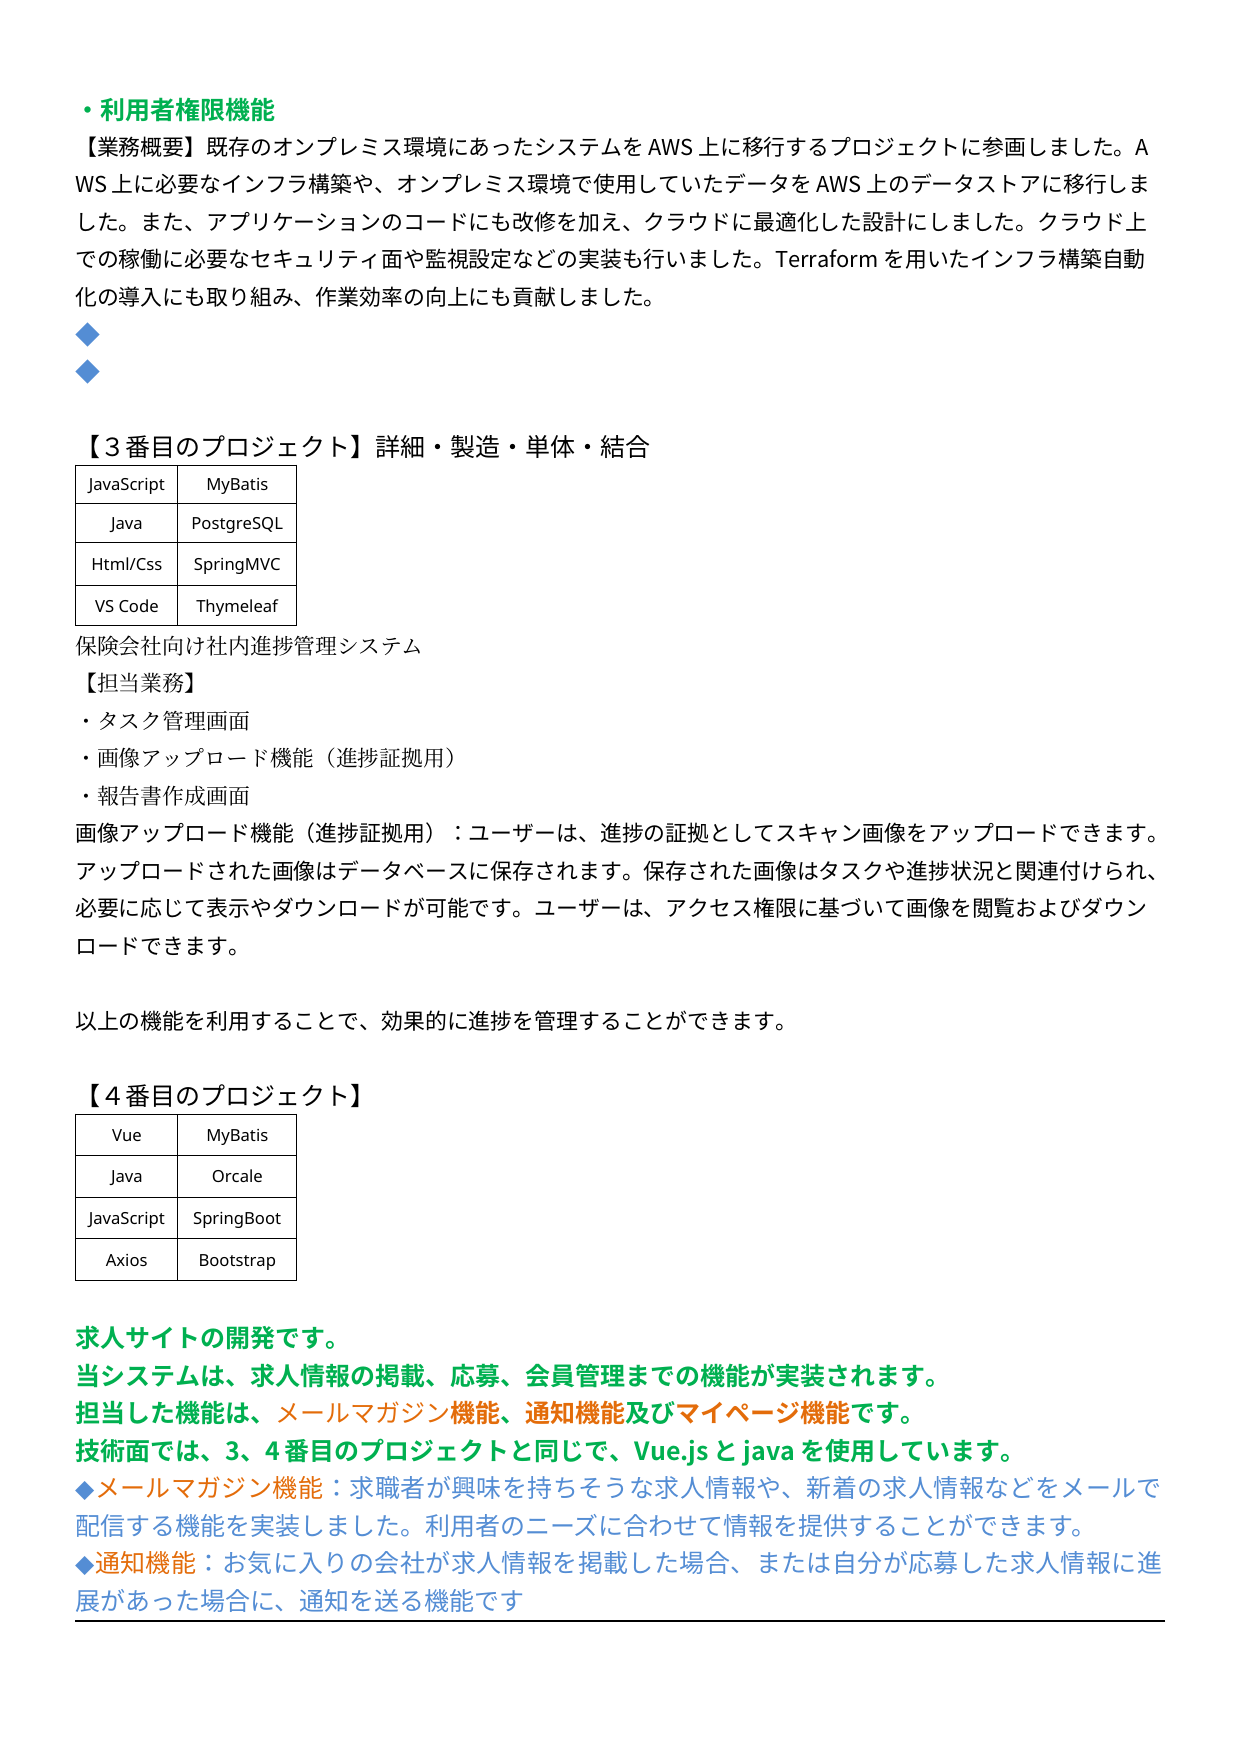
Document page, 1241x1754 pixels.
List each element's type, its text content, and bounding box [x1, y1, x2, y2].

text ◆通知機能：お気に入りの会社が求人情報を掲載した場合、または自分が応募した求人情報に進展があった場合に、通知を送る機能です [75, 1543, 1165, 1620]
table_cell Html/Css [76, 543, 177, 585]
table_cell Java [76, 1156, 177, 1197]
table_header MyBatis [178, 1115, 296, 1155]
text 当システムは、求人情報の掲載、応募、会員管理までの機能が実装されます。 [75, 1356, 1165, 1393]
table_header Vue [76, 1115, 177, 1155]
table_cell Java [76, 504, 177, 542]
text 保険会社向け社内進捗管理システム [75, 626, 1165, 663]
text ・画像アップロード機能（進捗証拠用） [75, 738, 1165, 776]
subtitle 【３番目のプロジェクト】詳細・製造・単体・結合 [75, 427, 1165, 464]
text ・報告書作成画面 [75, 776, 1165, 813]
text 担当した機能は、メールマガジン機能、通知機能及びマイページ機能です。 [75, 1393, 1165, 1431]
text 【業務概要】既存のオンプレミス環境にあったシステムをAWS上に移行するプロジェクトに参画しました。AWS上に必要なインフラ構築や、オンプレミス環境で使用していたデータをAWS上のデータストアに移行しました。また、アプリケーションのコードにも改修を加え、クラウドに最適化した設計にしました。クラウド上での稼働に必要なセキュリティ面や監視設定などの実装も行いました。Terraformを用いたインフラ構築自動化の導入にも取り組み、作業効率の向上にも貢献しました。 [75, 127, 1165, 314]
text ◆ [75, 352, 1165, 389]
text アップロードされた画像はデータベースに保存されます。保存された画像はタスクや進捗状況と関連付けられ、必要に応じて表示やダウンロードが可能です。ユーザーは、アクセス権限に基づいて画像を閲覧およびダウンロードできます。 [75, 851, 1165, 963]
text 【担当業務】 [75, 663, 1165, 701]
table_cell SpringBoot [178, 1198, 296, 1238]
table_cell JavaScript [76, 1198, 177, 1238]
text 以上の機能を利用することで、効果的に進捗を管理することができます。 [75, 1001, 1165, 1038]
text 求人サイトの開発です。 [75, 1318, 1165, 1356]
text ・タスク管理画面 [75, 701, 1165, 738]
table_header MyBatis [178, 466, 296, 503]
text ◆メールマガジン機能：求職者が興味を持ちそうな求人情報や、新着の求人情報などをメールで配信する機能を実装しました。利用者のニーズに合わせて情報を提供することができます。 [75, 1468, 1165, 1543]
text 技術面では、3、4番目のプロジェクトと同じで、Vue.jsとjavaを使用しています。 [75, 1431, 1165, 1468]
text ◆ [75, 314, 1165, 352]
table_cell Bootstrap [178, 1239, 296, 1280]
table_cell Axios [76, 1239, 177, 1280]
table_cell PostgreSQL [178, 504, 296, 542]
text ・利用者権限機能 [75, 89, 1165, 127]
table_cell Orcale [178, 1156, 296, 1197]
table_cell VS Code [76, 586, 177, 625]
table_header JavaScript [76, 466, 177, 503]
subtitle 【４番目のプロジェクト】 [75, 1076, 1165, 1113]
table_cell Thymeleaf [178, 586, 296, 625]
table_cell SpringMVC [178, 543, 296, 585]
text 画像アップロード機能（進捗証拠用）：ユーザーは、進捗の証拠としてスキャン画像をアップロードできます。 [75, 813, 1165, 851]
